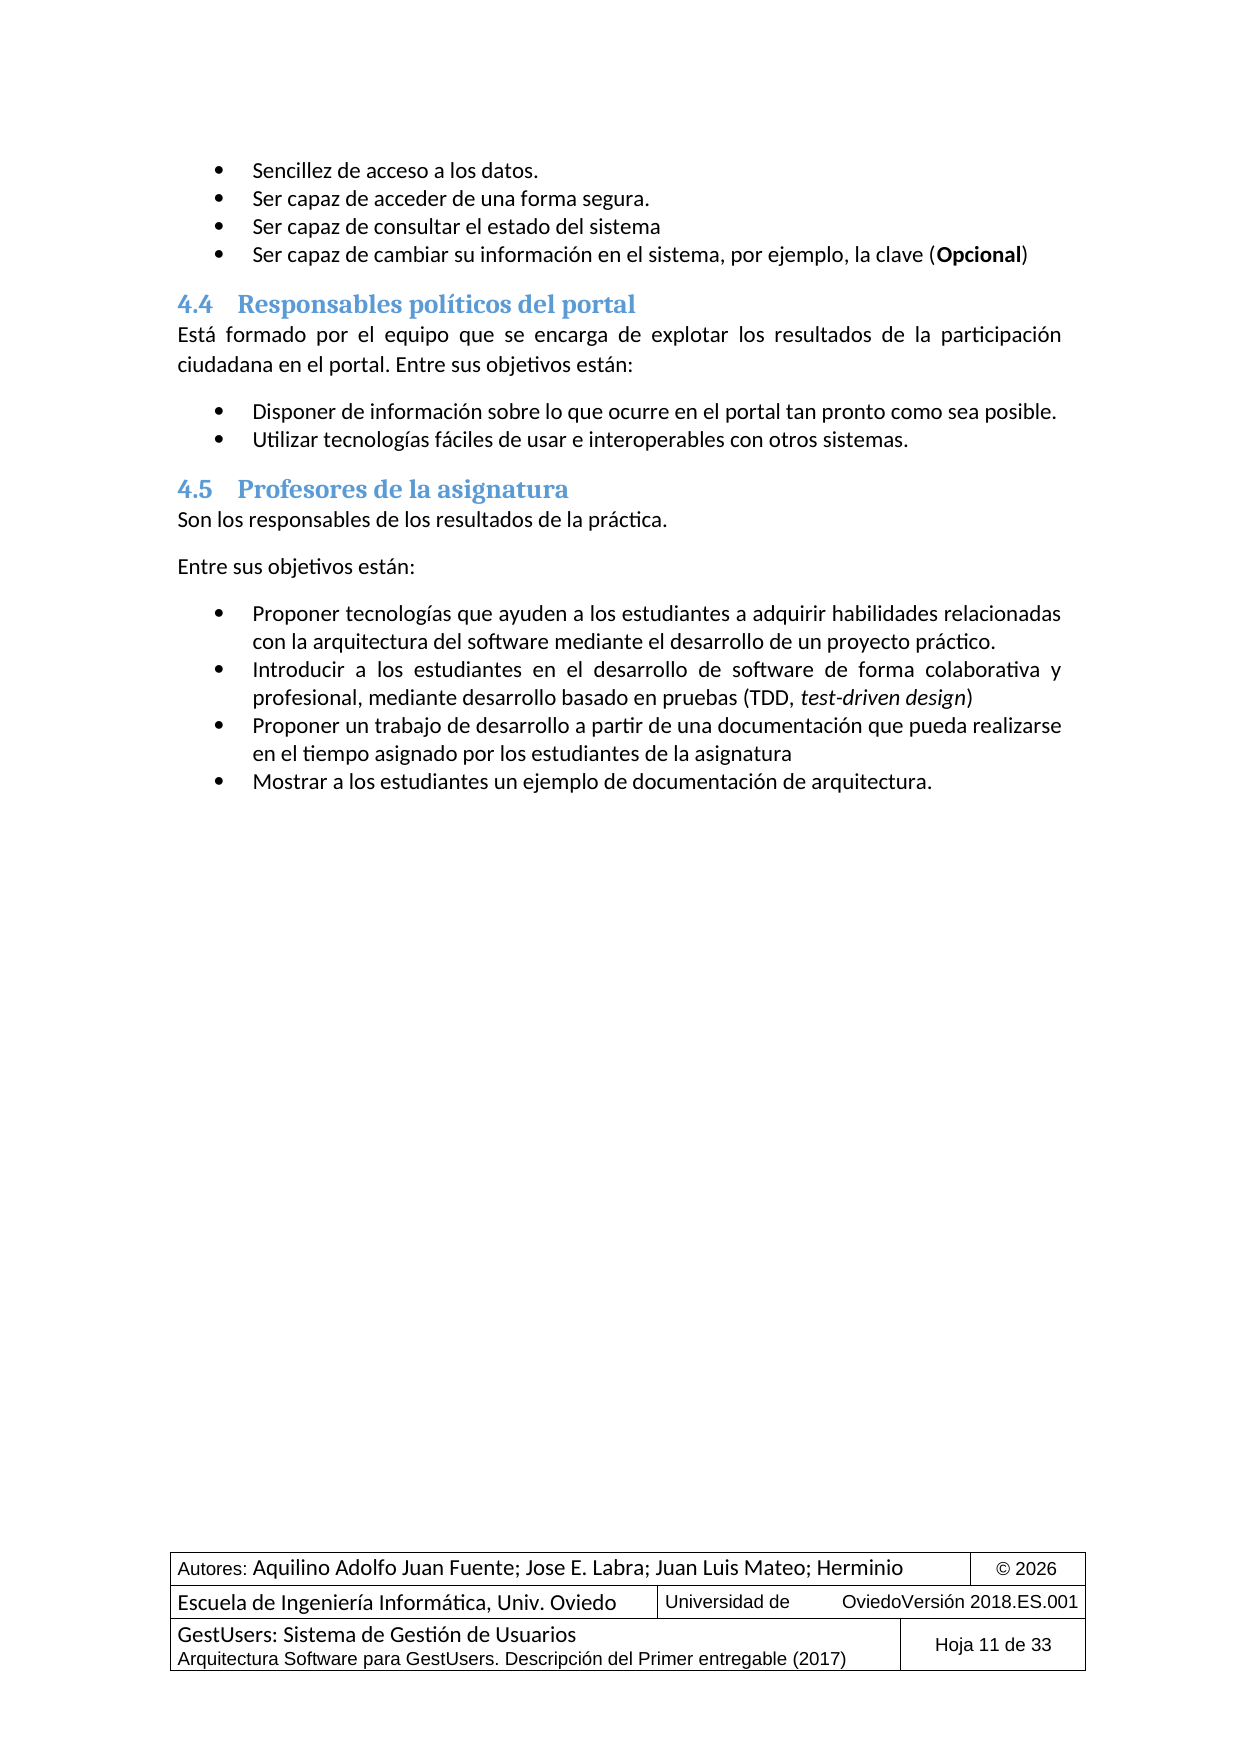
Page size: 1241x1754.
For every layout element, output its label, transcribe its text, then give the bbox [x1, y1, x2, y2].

list Introducir a los estudiantes en el desarrollo de software de forma colaborativa y profesional, mediante desarrollo basado en pruebas (TDD, test-driven design) [215, 655, 1063, 711]
list Disponer de información sobre lo que ocurre en el portal tan pronto como sea posible. [215, 397, 1063, 425]
list Ser capaz de cambiar su información en el sistema, por ejemplo, la clave (Opcional) [215, 240, 1063, 268]
text Son los responsables de los resultados de la práctica. [177, 505, 1063, 533]
text Está formado por el equipo que se encarga de explotar los resultados de la participación ciudadana en el portal. Entre sus objetivos están: [177, 320, 1063, 378]
subtitle Responsables políticos del portal [177, 289, 1063, 320]
list Utilizar tecnologías fáciles de usar e interoperables con otros sistemas. [215, 425, 1063, 453]
text Entre sus objetivos están: [177, 552, 1063, 580]
list Mostrar a los estudiantes un ejemplo de documentación de arquitectura. [215, 767, 1063, 795]
list Proponer tecnologías que ayuden a los estudiantes a adquirir habilidades relacionadas con la arquitectura del software mediante el desarrollo de un proyecto práctico. [215, 599, 1063, 655]
list Proponer un trabajo de desarrollo a partir de una documentación que pueda realizarse en el tiempo asignado por los estudiantes de la asignatura [215, 711, 1063, 767]
list Ser capaz de consultar el estado del sistema [215, 212, 1063, 240]
subtitle Profesores de la asignatura [177, 474, 1063, 505]
list Ser capaz de acceder de una forma segura. [215, 184, 1063, 212]
list Sencillez de acceso a los datos. [215, 156, 1063, 184]
